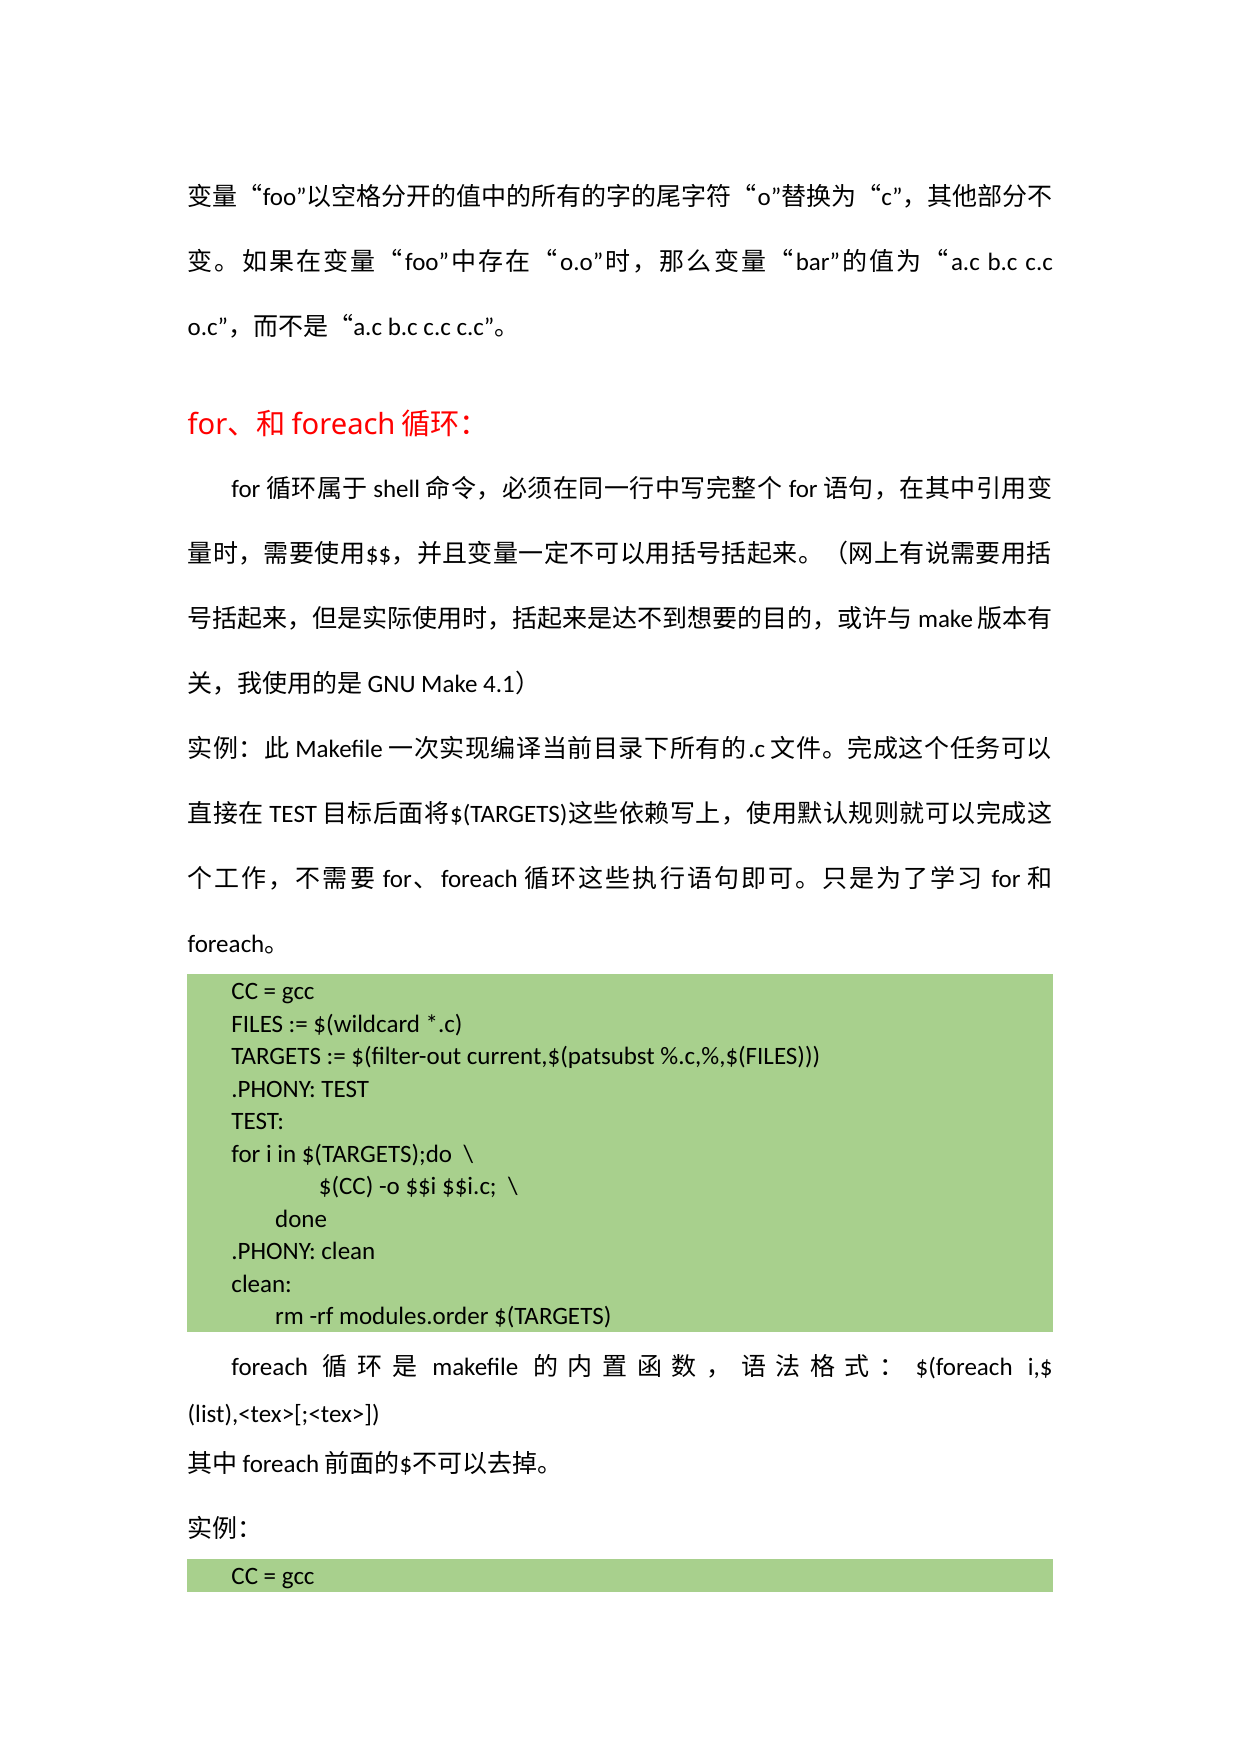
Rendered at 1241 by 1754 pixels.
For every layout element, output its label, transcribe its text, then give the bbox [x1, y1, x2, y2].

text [187, 162, 1053, 357]
text for i in $(TARGETS);do \ [187, 1137, 1053, 1169]
text clean: [187, 1267, 1053, 1299]
text TARGETS := $(filter-out current,$(patsubst %.c,%,$(FILES))) [187, 1039, 1053, 1072]
text FILES := $(wildcard *.c) [187, 1007, 1053, 1039]
text .PHONY: clean [187, 1234, 1053, 1267]
text foreach循环是makefile的内置函数，语法格式：$(foreach i,$(list),<tex>[;<tex>]) [187, 1332, 1053, 1429]
text 实例：此Makefile一次实现编译当前目录下所有的.c文件。完成这个任务可以直接在TEST目标后面将$(TARGETS)这些依赖写上，使用默认规则就可以完成这个工作，不需要for、foreach循环这些执行语句即可。只是为了学习for和foreach。 [187, 714, 1053, 974]
text done [187, 1202, 1053, 1234]
text 其中foreach前面的$不可以去掉。 [187, 1429, 1053, 1494]
text rm -rf modules.order $(TARGETS) [187, 1299, 1053, 1332]
text TEST: [187, 1104, 1053, 1137]
text CC = gcc [187, 974, 1053, 1007]
text for循环属于shell命令，必须在同一行中写完整个for语句，在其中引用变量时，需要使用$$，并且变量一定不可以用括号括起来。（网上有说需要用括号括起来，但是实际使用时，括起来是达不到想要的目的，或许与make版本有关，我使用的是GNU Make 4.1） [187, 454, 1053, 714]
text 实例： [187, 1494, 1053, 1559]
text .PHONY: TEST [187, 1072, 1053, 1104]
text CC = gcc [187, 1559, 1053, 1592]
text $(CC) -o $$i $$i.c; \ [187, 1169, 1053, 1202]
text for、和foreach循环： [187, 389, 1053, 454]
